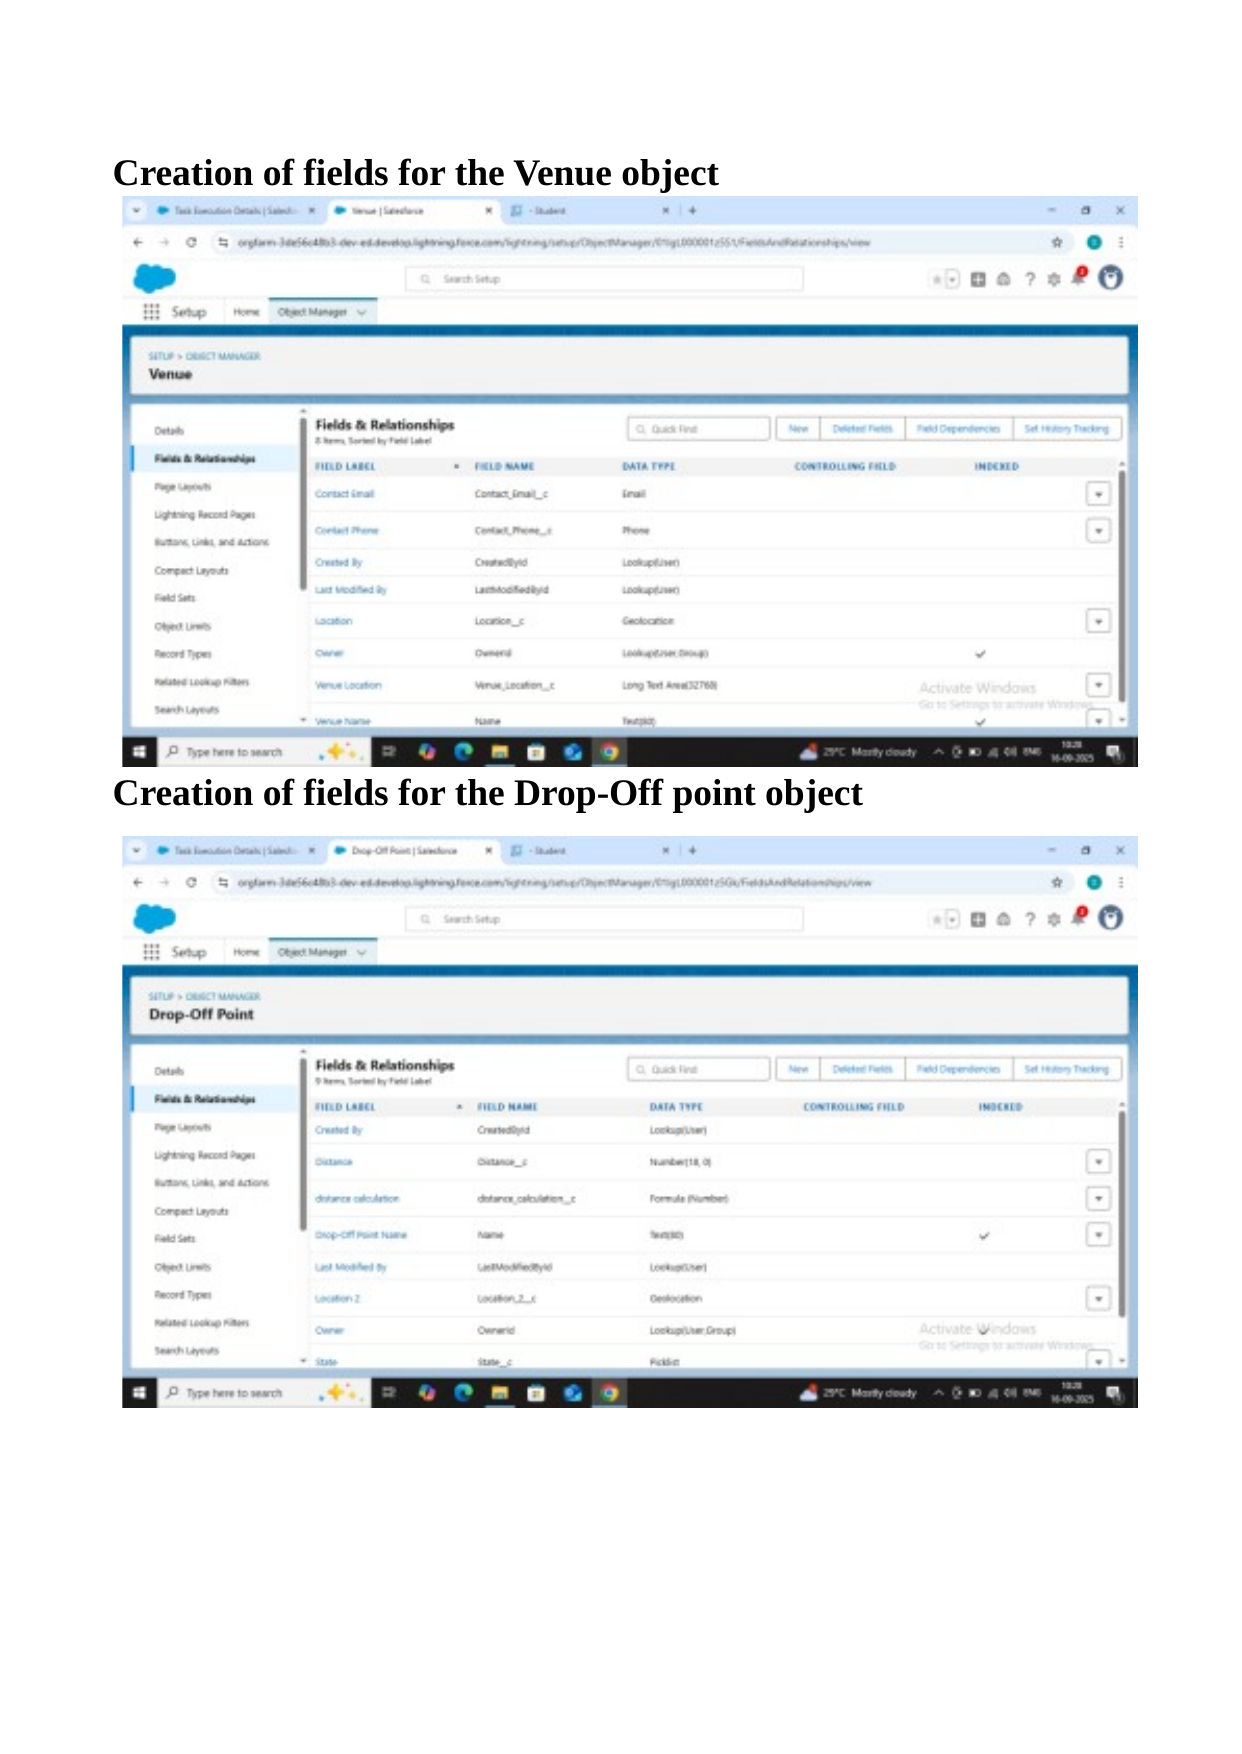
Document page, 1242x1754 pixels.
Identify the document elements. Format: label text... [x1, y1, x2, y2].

subtitle Creation of fields for the Venue object [112, 150, 1159, 193]
picture [122, 196, 1138, 326]
subtitle Creation of fields for the Drop-Off point object [112, 770, 1159, 813]
picture [122, 836, 1138, 967]
picture [122, 969, 1138, 1408]
picture [122, 329, 1138, 767]
